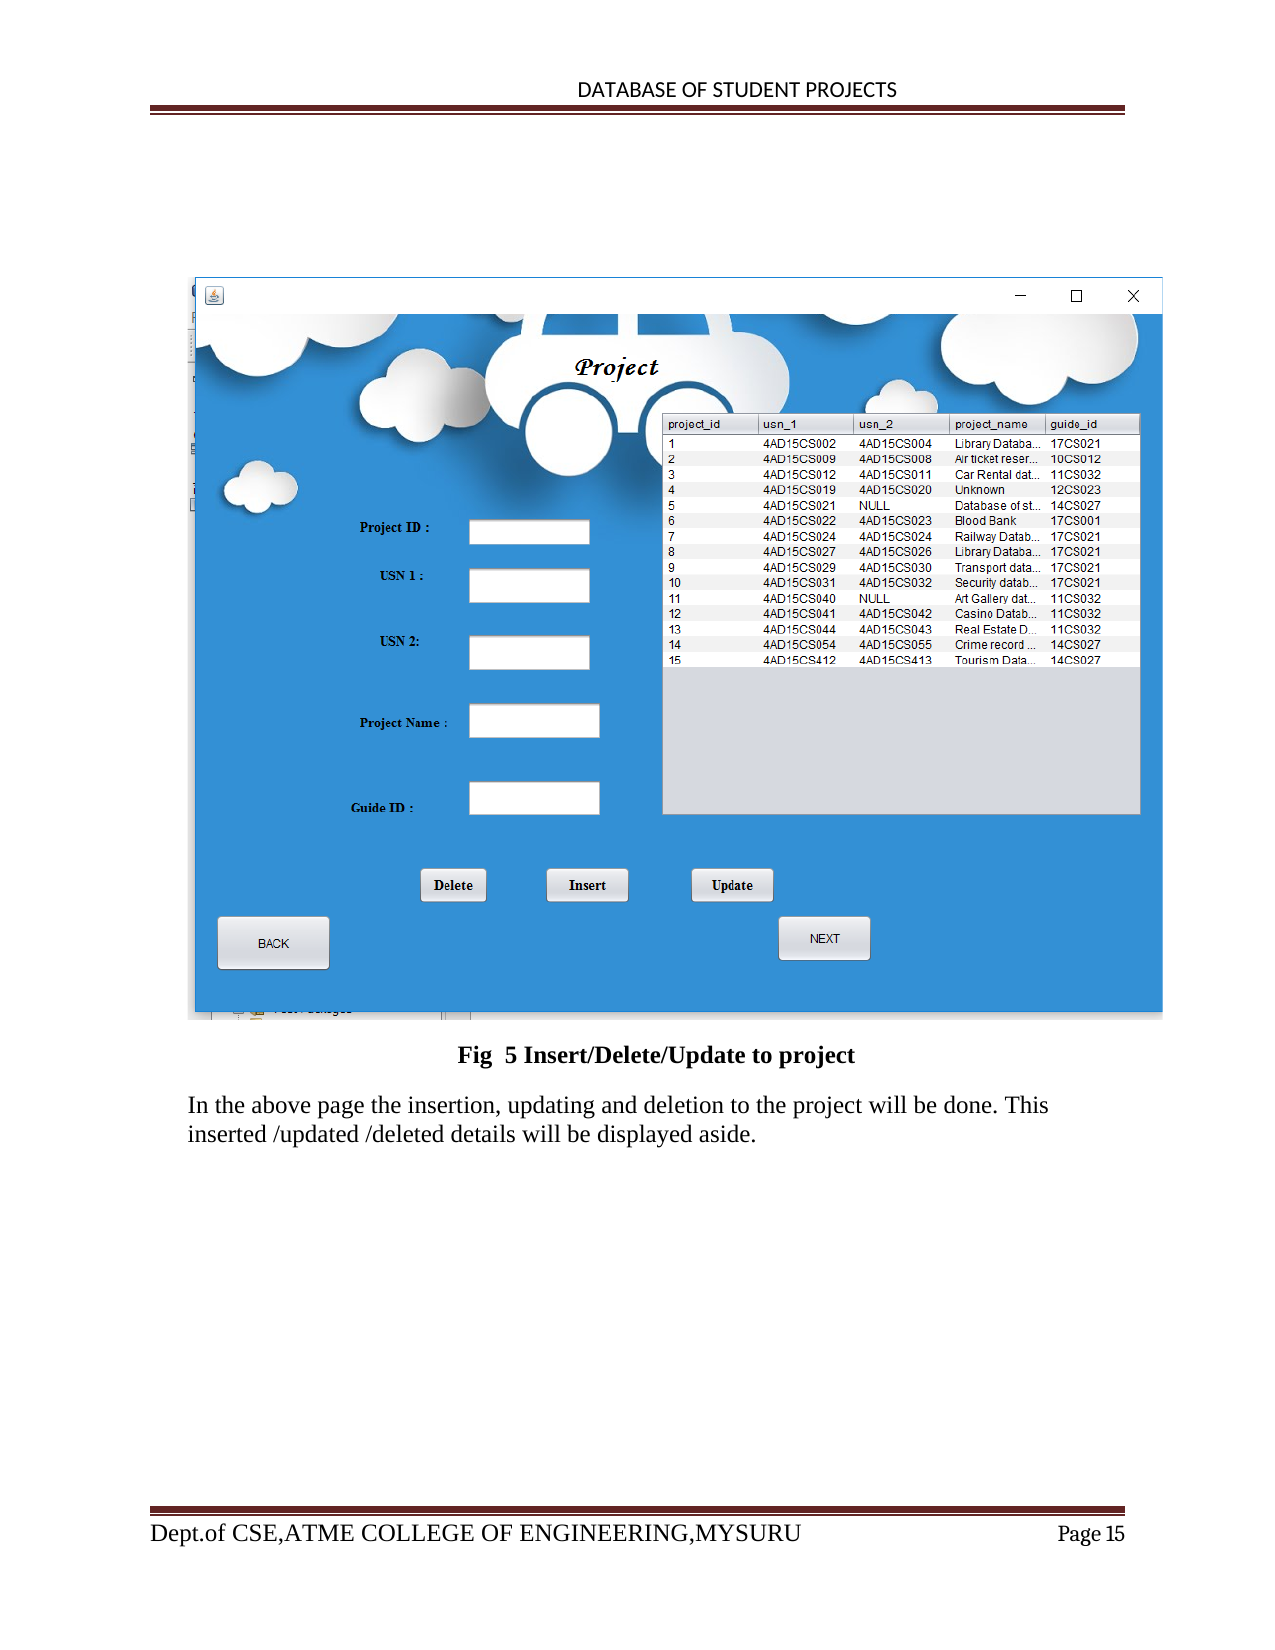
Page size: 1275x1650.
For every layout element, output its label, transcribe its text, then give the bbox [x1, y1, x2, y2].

picture [187, 277, 1163, 1020]
text Fig 5 Insert/Delete/Update to project [187, 1040, 1125, 1069]
text In the above page the insertion, updating and deletion to the project will be done. This inserted /updated /deleted details will be displayed aside. [187, 1090, 1125, 1147]
